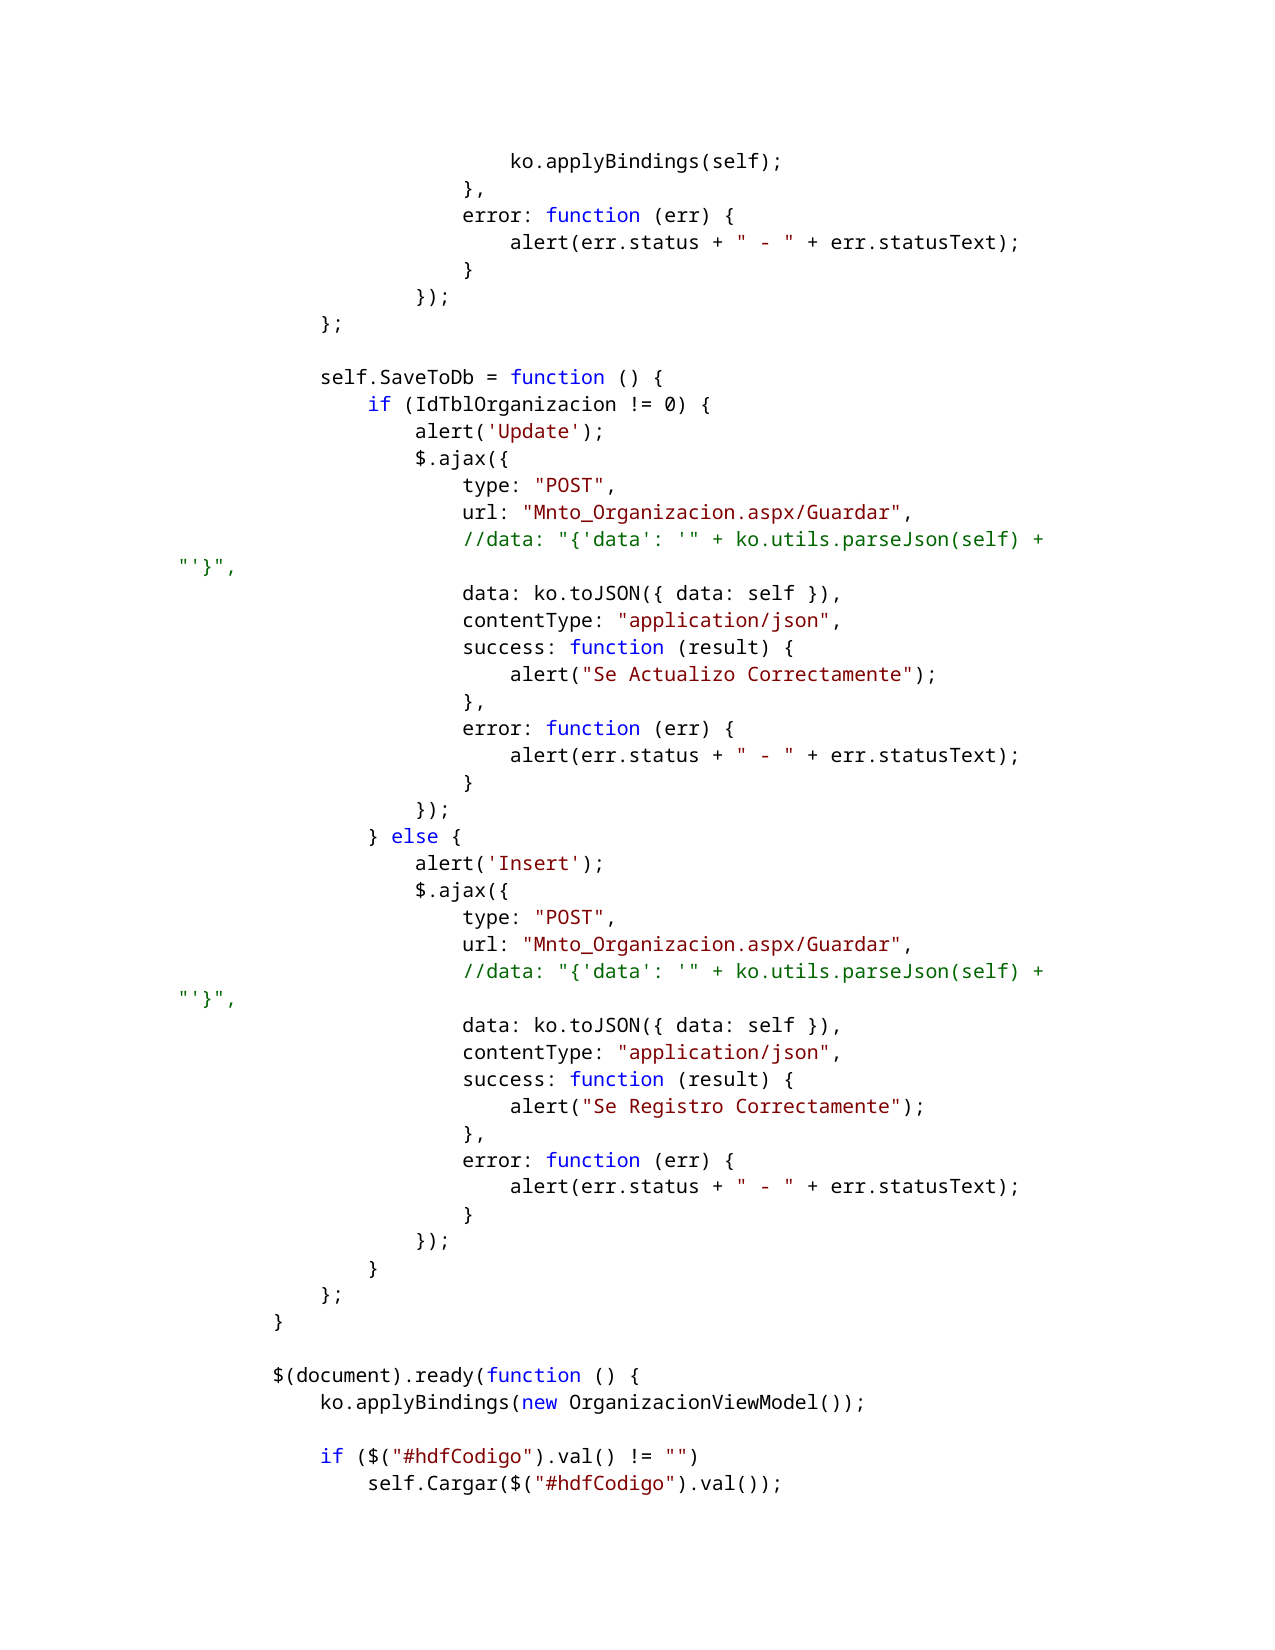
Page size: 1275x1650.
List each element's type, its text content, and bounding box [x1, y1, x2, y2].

text } [177, 1200, 1098, 1227]
text } [177, 768, 1098, 795]
text success: function (result) { [177, 633, 1098, 660]
text ko.applyBindings(new OrganizacionViewModel()); [177, 1389, 1098, 1416]
text url: "Mnto_Organizacion.aspx/Guardar", [177, 498, 1098, 525]
text } [177, 256, 1098, 282]
text //data: "{'data': '" + ko.utils.parseJson(self) + "'}", [177, 525, 1098, 579]
text data: ko.toJSON({ data: self }), [177, 1011, 1098, 1038]
text } else { [177, 822, 1098, 849]
text alert(err.status + " - " + err.statusText); [177, 741, 1098, 768]
text ko.applyBindings(self); [177, 148, 1098, 174]
text contentType: "application/json", [177, 1038, 1098, 1065]
text self.Cargar($("#hdfCodigo").val()); [177, 1469, 1098, 1497]
text error: function (err) { [177, 714, 1098, 741]
text alert("Se Actualizo Correctamente"); [177, 660, 1098, 687]
text alert("Se Registro Correctamente"); [177, 1092, 1098, 1119]
text }, [177, 687, 1098, 714]
text $.ajax({ [177, 444, 1098, 471]
text if (IdTblOrganizacion != 0) { [177, 390, 1098, 417]
text alert('Insert'); [177, 849, 1098, 876]
text alert('Update'); [177, 417, 1098, 444]
text }, [177, 1119, 1098, 1146]
text error: function (err) { [177, 202, 1098, 228]
text type: "POST", [177, 903, 1098, 930]
text error: function (err) { [177, 1146, 1098, 1173]
text type: "POST", [177, 471, 1098, 498]
text $.ajax({ [177, 876, 1098, 903]
text } [177, 1254, 1098, 1281]
text }); [177, 282, 1098, 309]
text $(document).ready(function () { [177, 1362, 1098, 1389]
text alert(err.status + " - " + err.statusText); [177, 1173, 1098, 1200]
text url: "Mnto_Organizacion.aspx/Guardar", [177, 930, 1098, 957]
text success: function (result) { [177, 1065, 1098, 1092]
text contentType: "application/json", [177, 606, 1098, 633]
text }); [177, 795, 1098, 822]
text }); [177, 1227, 1098, 1254]
text }, [177, 174, 1098, 202]
text //data: "{'data': '" + ko.utils.parseJson(self) + "'}", [177, 957, 1098, 1011]
text }; [177, 309, 1098, 336]
text }; [177, 1281, 1098, 1308]
text } [177, 1308, 1098, 1335]
text data: ko.toJSON({ data: self }), [177, 579, 1098, 606]
text self.SaveToDb = function () { [177, 363, 1098, 390]
text alert(err.status + " - " + err.statusText); [177, 228, 1098, 256]
text if ($("#hdfCodigo").val() != "") [177, 1443, 1098, 1469]
